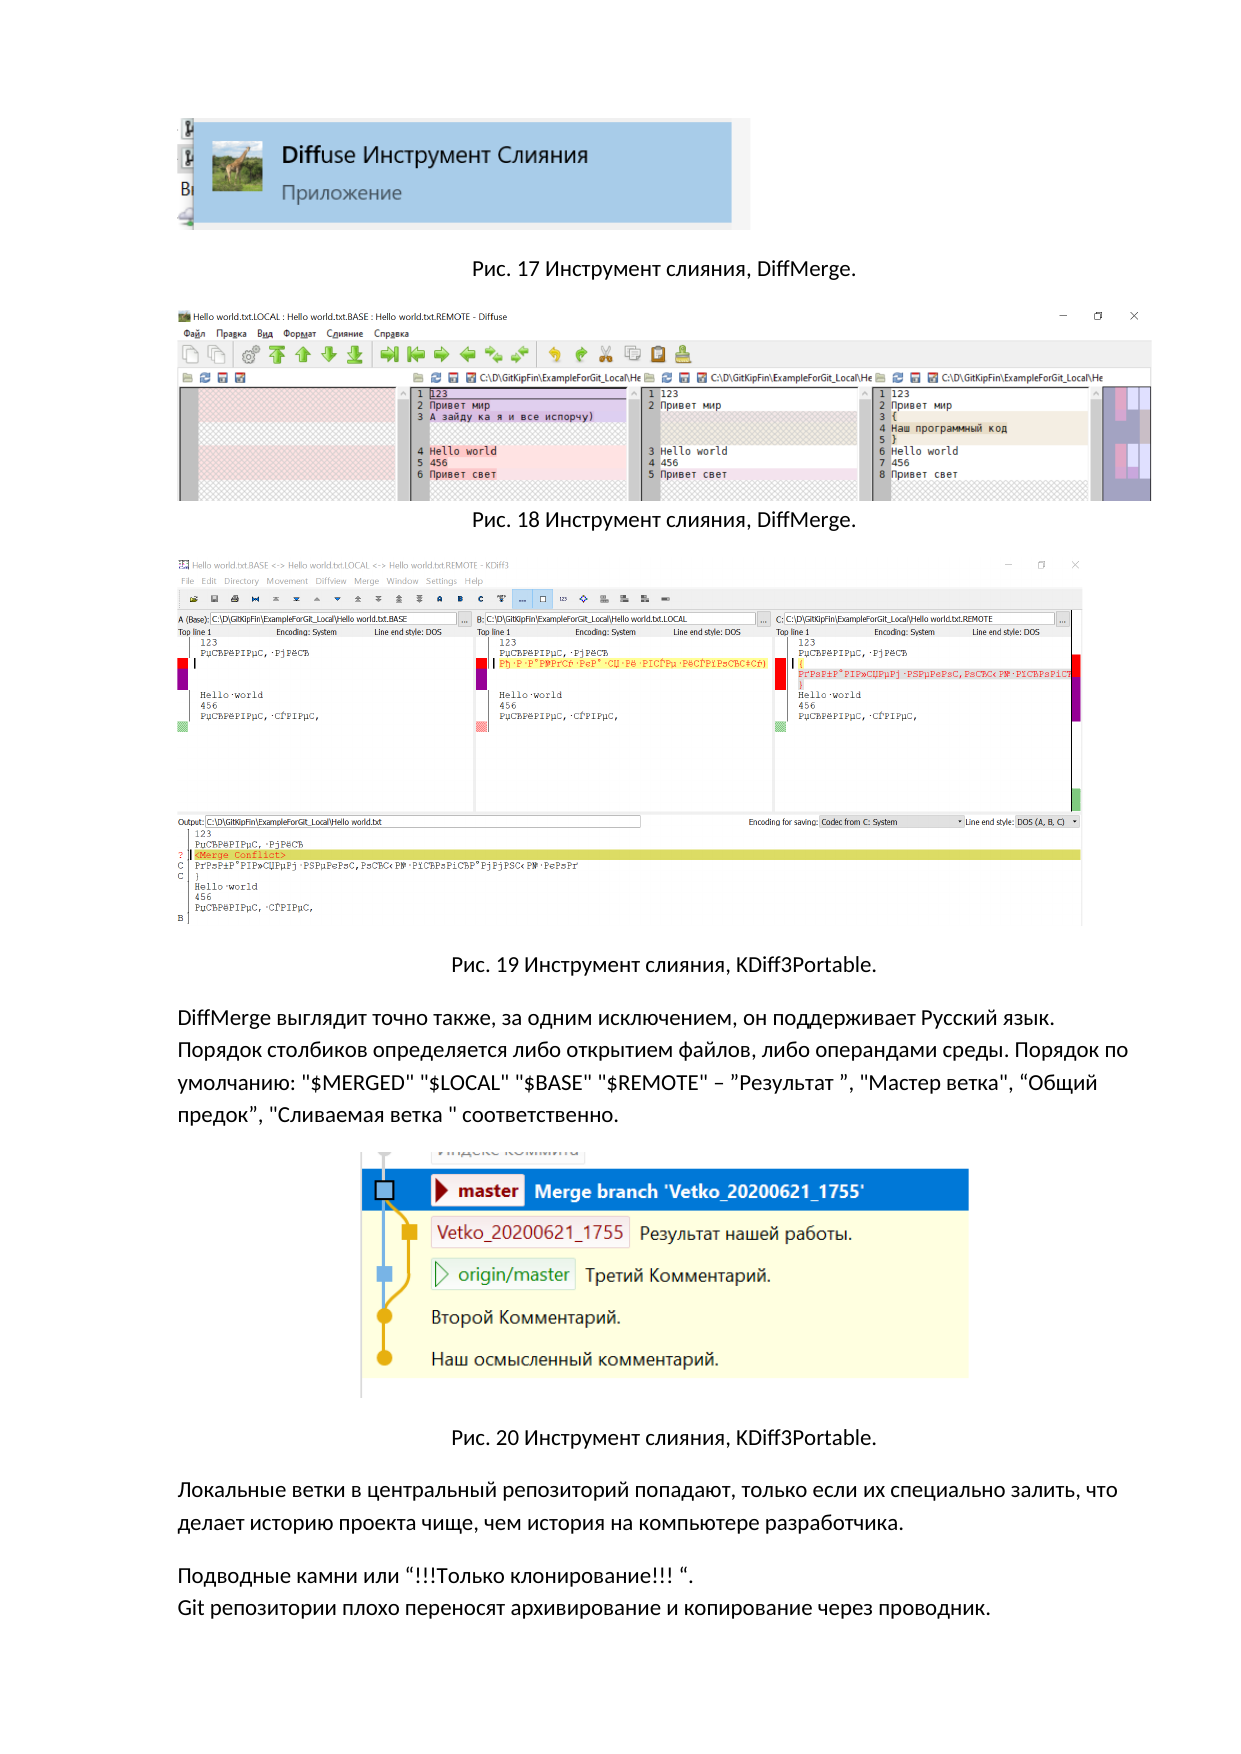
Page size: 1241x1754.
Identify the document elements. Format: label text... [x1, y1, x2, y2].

text Рис. 19 Инструмент слияния, KDiff3Portable. [177, 950, 1152, 978]
picture [177, 118, 766, 230]
text Рис. 17 Инструмент слияния, DiffMerge. [177, 254, 1152, 283]
text Локальные ветки в центральный репозиторий попадают, только если их специально залить, что делает историю проекта чище, чем история на компьютере разработчика. [177, 1476, 1152, 1536]
text DiffMerge выглядит точно также, за одним исключением, он поддерживает Русский язык. Порядок столбиков определяется либо открытием файлов, либо операндами среды. Порядок по умолчанию: "$MERGED" "$LOCAL" "$BASE" "$REMOTE" – ”Результат ”, "Мастер ветка", “Общий предок”, "Сливаемая ветка " соответственно. [177, 1003, 1152, 1128]
text Рис. 20 Инструмент слияния, KDiff3Portable. [177, 1423, 1152, 1451]
picture [360, 1152, 969, 1398]
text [177, 1561, 1152, 1621]
picture [177, 557, 1083, 926]
picture [177, 307, 1152, 501]
text Рис. 18 Инструмент слияния, DiffMerge. [177, 501, 1152, 533]
